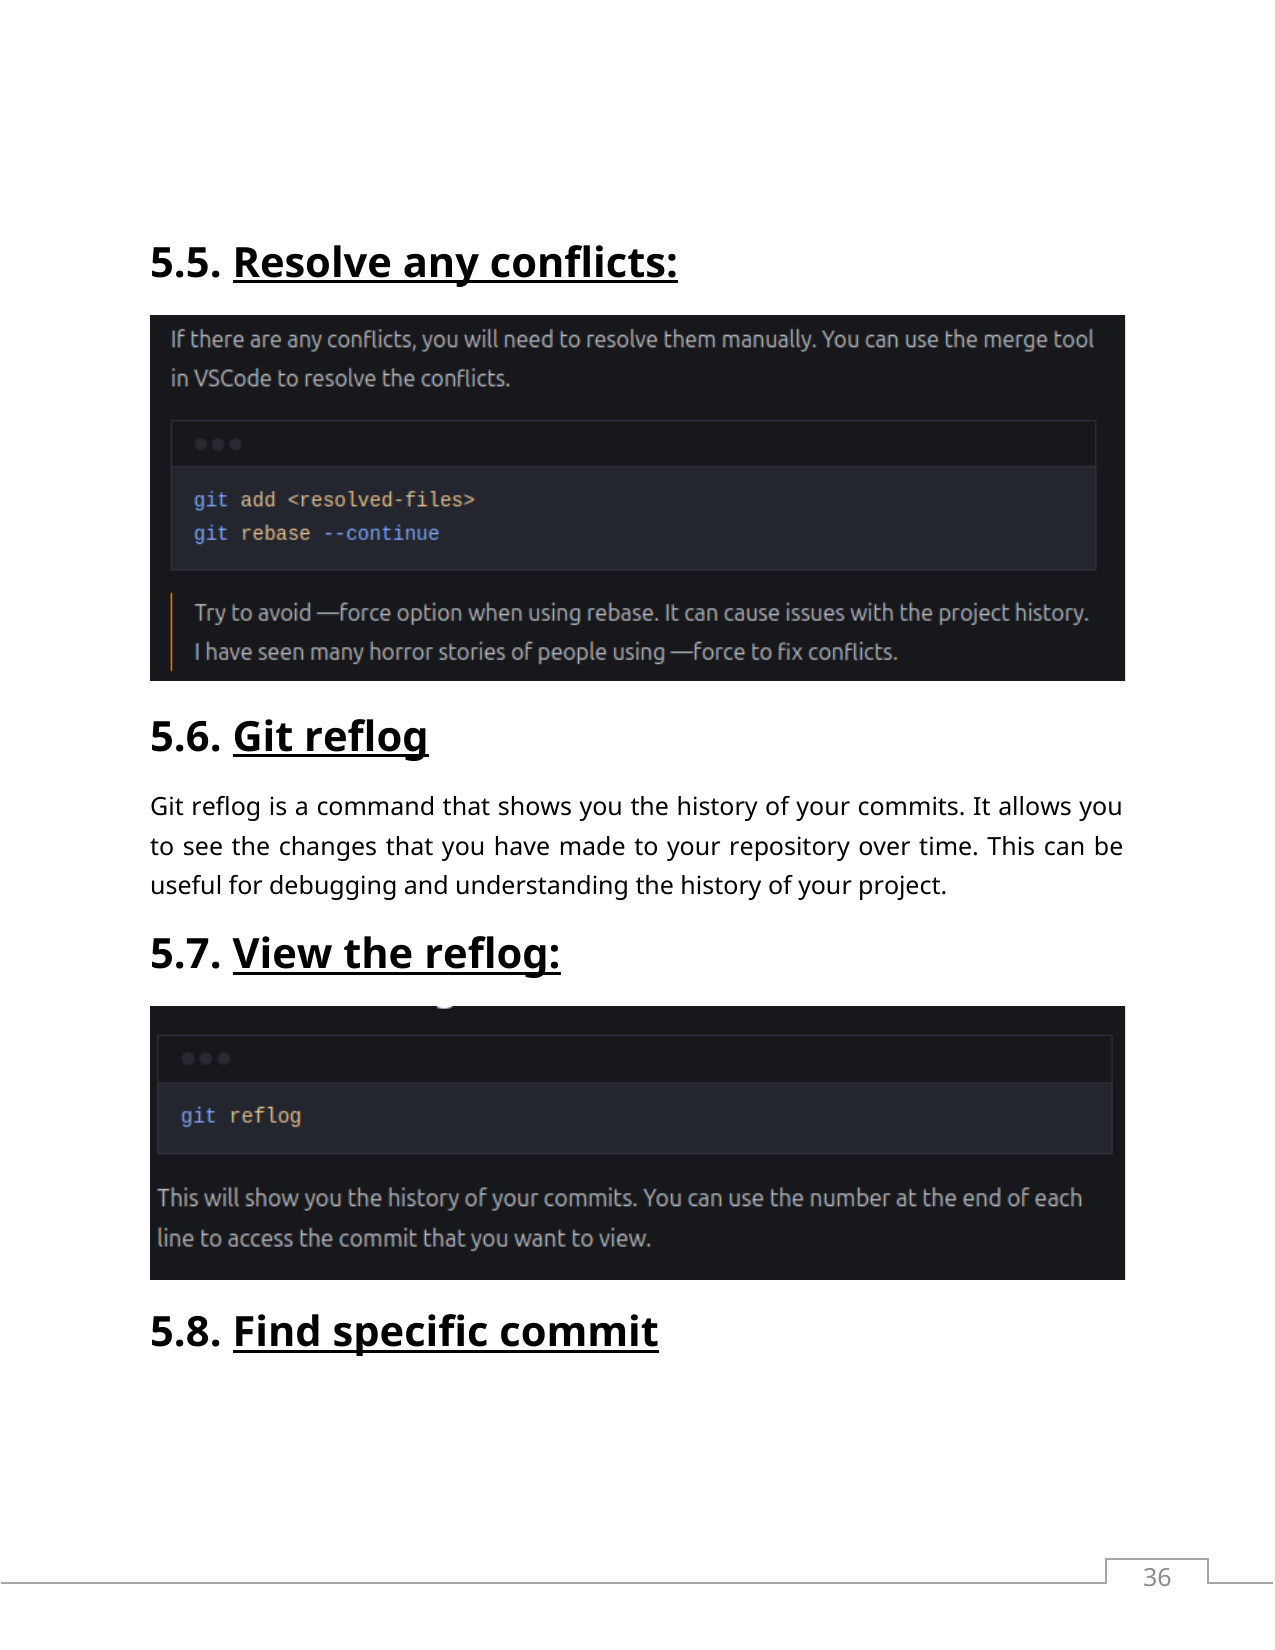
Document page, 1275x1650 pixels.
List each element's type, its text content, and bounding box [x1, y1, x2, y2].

picture [150, 315, 1125, 681]
text 5.5. Resolve any conflicts: [150, 232, 1125, 289]
text Git reflog is a command that shows you the history of your commits. It allows you to see the changes that you have made to your repository over time. This can be useful for debugging and understanding the history of your project. [150, 789, 1125, 902]
text 5.6. Git reflog [150, 706, 1125, 763]
picture [150, 1006, 1125, 1280]
text 5.8. Find specific commit [150, 1302, 1125, 1359]
text 5.7. View the reflog: [150, 924, 1125, 981]
